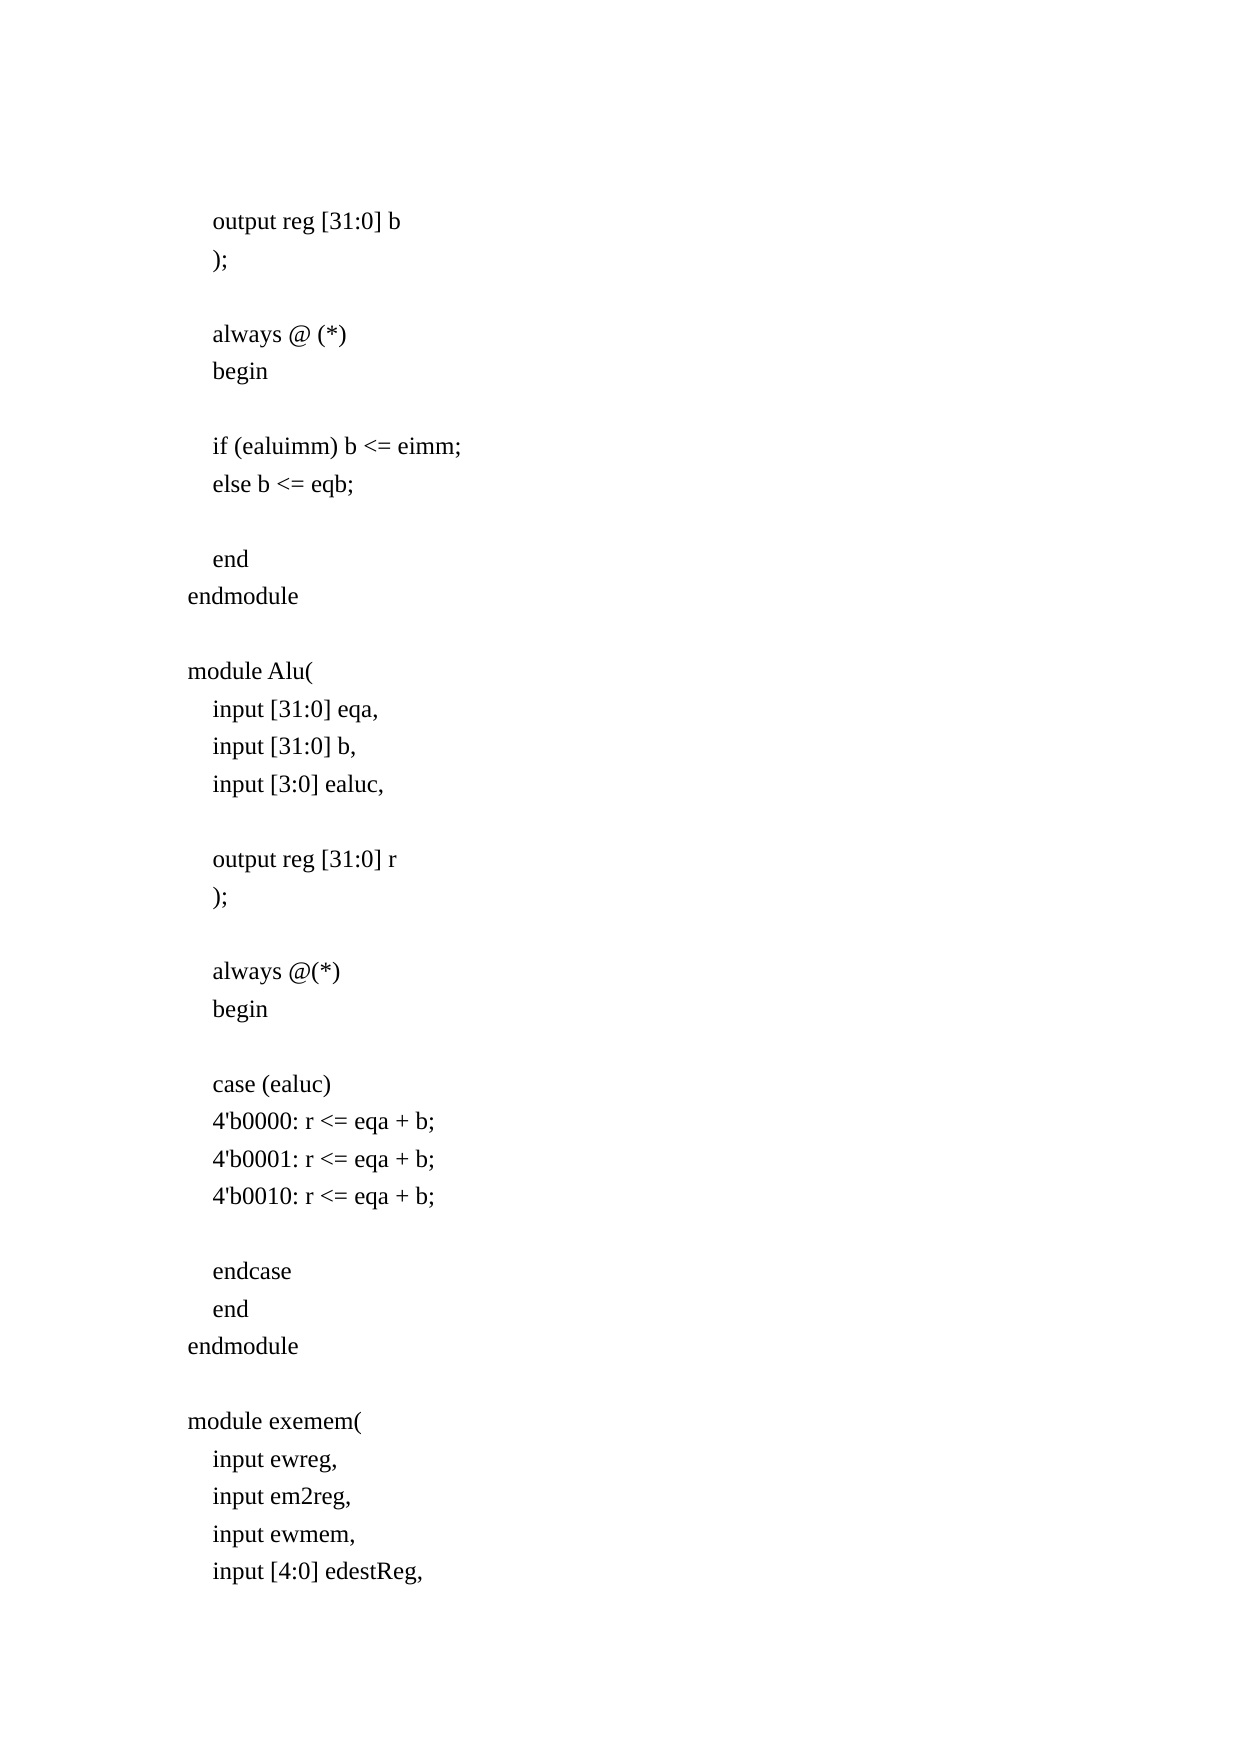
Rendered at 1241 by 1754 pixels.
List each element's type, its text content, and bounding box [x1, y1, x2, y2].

text end [187, 539, 1053, 577]
text module exemem( [187, 1402, 1053, 1439]
text endcase [187, 1252, 1053, 1289]
text input em2reg, [187, 1477, 1053, 1514]
text input [31:0] b, [187, 727, 1053, 764]
text ); [187, 877, 1053, 914]
text input [31:0] eqa, [187, 689, 1053, 727]
text output reg [31:0] b [187, 202, 1053, 239]
text always @(*) [187, 952, 1053, 989]
text begin [187, 989, 1053, 1027]
text input [3:0] ealuc, [187, 764, 1053, 802]
text endmodule [187, 577, 1053, 614]
text input [4:0] edestReg, [187, 1552, 1053, 1589]
text ); [187, 239, 1053, 277]
text else b <= eqb; [187, 464, 1053, 502]
text begin [187, 352, 1053, 389]
text endmodule [187, 1327, 1053, 1364]
text 4'b0000: r <= eqa + b; [187, 1102, 1053, 1139]
text output reg [31:0] r [187, 839, 1053, 877]
text module Alu( [187, 652, 1053, 689]
text input ewreg, [187, 1439, 1053, 1477]
text if (ealuimm) b <= eimm; [187, 427, 1053, 464]
text 4'b0001: r <= eqa + b; [187, 1139, 1053, 1177]
text end [187, 1289, 1053, 1327]
text 4'b0010: r <= eqa + b; [187, 1177, 1053, 1214]
text input ewmem, [187, 1514, 1053, 1552]
text always @ (*) [187, 314, 1053, 352]
text case (ealuc) [187, 1064, 1053, 1102]
